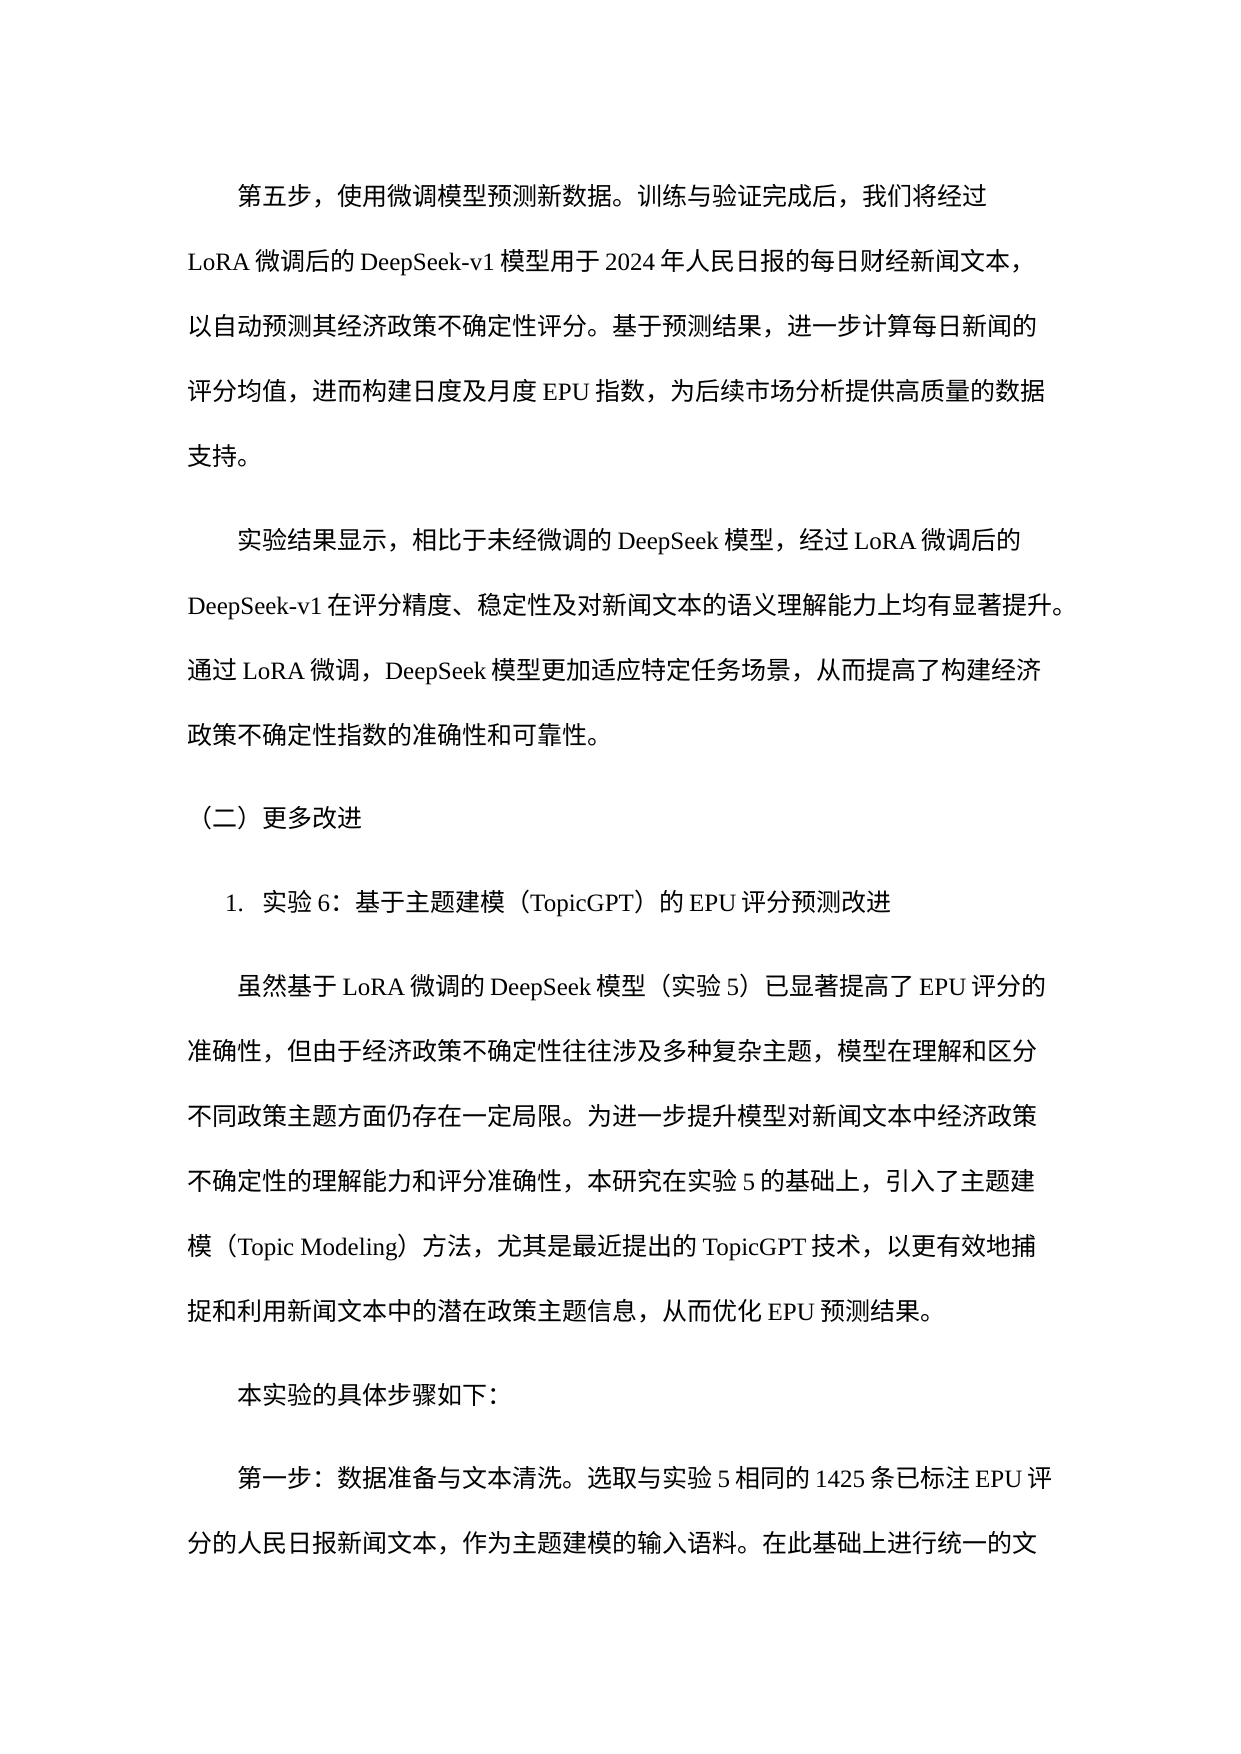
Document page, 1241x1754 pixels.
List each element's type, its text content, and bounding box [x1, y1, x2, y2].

text 第五步，使用微调模型预测新数据。训练与验证完成后，我们将经过LoRA微调后的DeepSeek-v1模型用于2024年人民日报的每日财经新闻文本，以自动预测其经济政策不确定性评分。基于预测结果，进一步计算每日新闻的评分均值，进而构建日度及月度EPU指数，为后续市场分析提供高质量的数据支持。 [187, 162, 1053, 487]
list 实验6：基于主题建模（TopicGPT）的EPU评分预测改进 [225, 868, 1053, 933]
text （二）更多改进 [187, 784, 1053, 849]
text 本实验的具体步骤如下： [187, 1361, 1053, 1426]
text 实验结果显示，相比于未经微调的DeepSeek模型，经过LoRA微调后的DeepSeek-v1在评分精度、稳定性及对新闻文本的语义理解能力上均有显著提升。通过LoRA微调，DeepSeek模型更加适应特定任务场景，从而提高了构建经济政策不确定性指数的准确性和可靠性。 [187, 506, 1053, 766]
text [187, 1444, 1053, 1574]
text 虽然基于LoRA微调的DeepSeek模型（实验5）已显著提高了EPU评分的准确性，但由于经济政策不确定性往往涉及多种复杂主题，模型在理解和区分不同政策主题方面仍存在一定局限。为进一步提升模型对新闻文本中经济政策不确定性的理解能力和评分准确性，本研究在实验5的基础上，引入了主题建模（Topic Modeling）方法，尤其是最近提出的TopicGPT技术，以更有效地捕捉和利用新闻文本中的潜在政策主题信息，从而优化EPU预测结果。 [187, 952, 1053, 1342]
